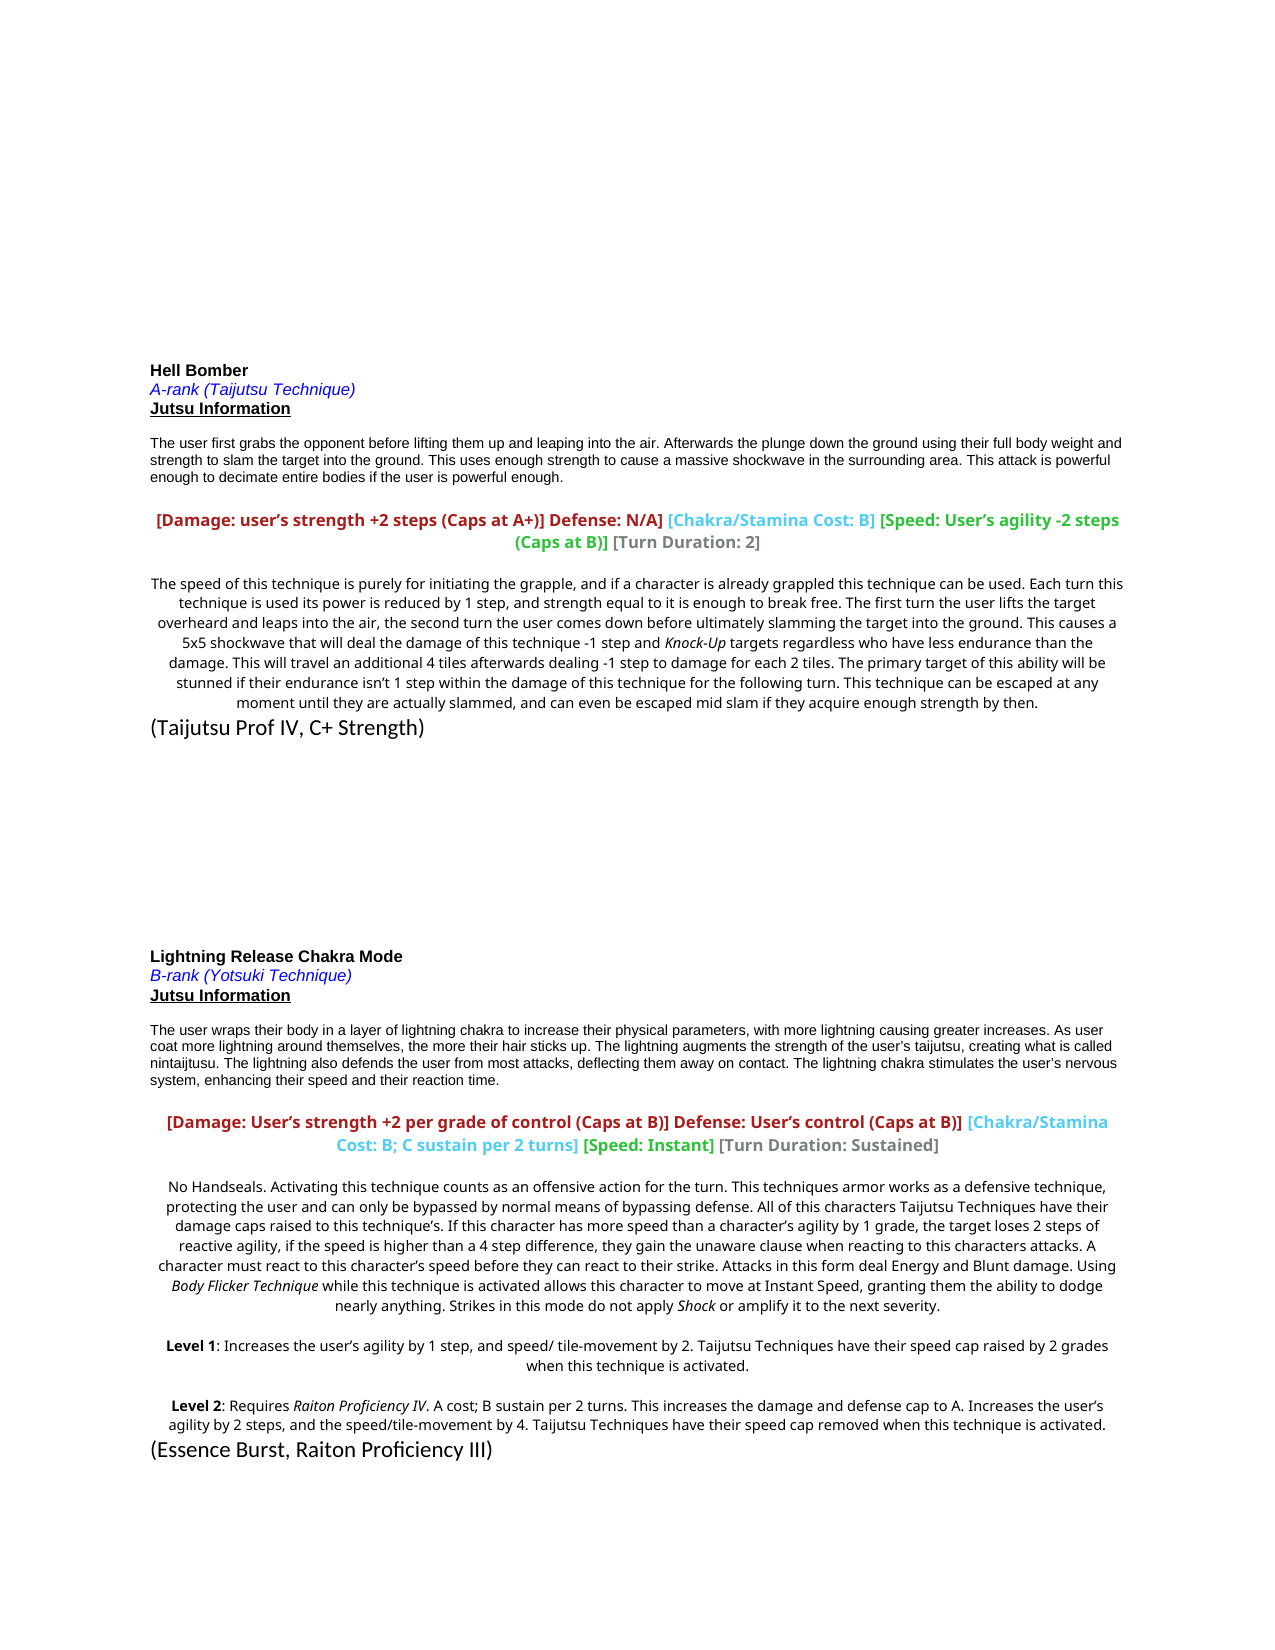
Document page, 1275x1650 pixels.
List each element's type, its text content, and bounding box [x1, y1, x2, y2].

text (Taijutsu Prof IV, C+ Strength) [150, 713, 1125, 741]
text [Damage: User’s strength +2 per grade of control (Caps at B)] Defense: User’s control (Caps at B)] [Chakra/Stamina Cost: B; C sustain per 2 turns] [Speed: Instant] [Turn Duration: Sustained] [150, 1111, 1125, 1157]
text No Handseals. Activating this technique counts as an offensive action for the turn. This techniques armor works as a defensive technique, protecting the user and can only be bypassed by normal means of bypassing defense. All of this characters Taijutsu Techniques have their damage caps raised to this technique’s. If this character has more speed than a character’s agility by 1 grade, the target loses 2 steps of reactive agility, if the speed is higher than a 4 step difference, they gain the unaware clause when reacting to this characters attacks. A character must react to this character’s speed before they can react to their strike. Attacks in this form deal Energy and Blunt damage. Using Body Flicker Technique while this technique is activated allows this character to move at Instant Speed, granting them the ability to dodge nearly anything. Strikes in this mode do not apply Shock or amplify it to the next severity. [150, 1176, 1125, 1316]
text (Essence Burst, Raiton Proficiency III) [150, 1435, 1125, 1463]
text B-rank (Yotsuki Technique) [150, 966, 1125, 985]
text The user first grabs the opponent before lifting them up and leaping into the air. Afterwards the plunge down the ground using their full body weight and strength to slam the target into the ground. This uses enough strength to cause a massive shockwave in the surrounding area. This attack is powerful enough to decimate entire bodies if the user is powerful enough. [150, 435, 1125, 485]
text The user wraps their body in a layer of lightning chakra to increase their physical parameters, with more lightning causing greater increases. As user coat more lightning around themselves, the more their hair sticks up. The lightning augments the strength of the user’s taijutsu, creating what is called nintaijtusu. The lightning also defends the user from most attacks, deflecting them away on contact. The lightning chakra stimulates the user’s nervous system, enhancing their speed and their reaction time. [150, 1021, 1125, 1088]
text The speed of this technique is purely for initiating the grapple, and if a character is already grappled this technique can be used. Each turn this technique is used its power is reduced by 1 step, and strength equal to it is enough to break free. The first turn the user lifts the target overheard and leaps into the air, the second turn the user comes down before ultimately slamming the target into the ground. This causes a 5x5 shockwave that will deal the damage of this technique -1 step and Knock-Up targets regardless who have less endurance than the damage. This will travel an additional 4 tiles afterwards dealing -1 step to damage for each 2 tiles. The primary target of this ability will be stunned if their endurance isn’t 1 step within the damage of this technique for the following turn. This technique can be escaped at any moment until they are actually slammed, and can even be escaped mid slam if they acquire enough strength by then. [150, 573, 1125, 713]
text Level 2: Requires Raiton Proficiency IV. A cost; B sustain per 2 turns. This increases the damage and defense cap to A. Increases the user’s agility by 2 steps, and the speed/tile-movement by 4. Taijutsu Techniques have their speed cap removed when this technique is activated. [150, 1395, 1125, 1435]
text Lightning Release Chakra Mode [150, 947, 1125, 966]
text A-rank (Taijutsu Technique) [150, 380, 1125, 399]
text Jutsu Information [150, 985, 1125, 1004]
text [Damage: user’s strength +2 steps (Caps at A+)] Defense: N/A] [Chakra/Stamina Cost: B] [Speed: User’s agility -2 steps (Caps at B)] [Turn Duration: 2] [150, 508, 1125, 553]
text Hell Bomber [150, 361, 1125, 380]
text Jutsu Information [150, 399, 1125, 418]
text Level 1: Increases the user’s agility by 1 step, and speed/ tile-movement by 2. Taijutsu Techniques have their speed cap raised by 2 grades when this technique is activated. [150, 1336, 1125, 1375]
